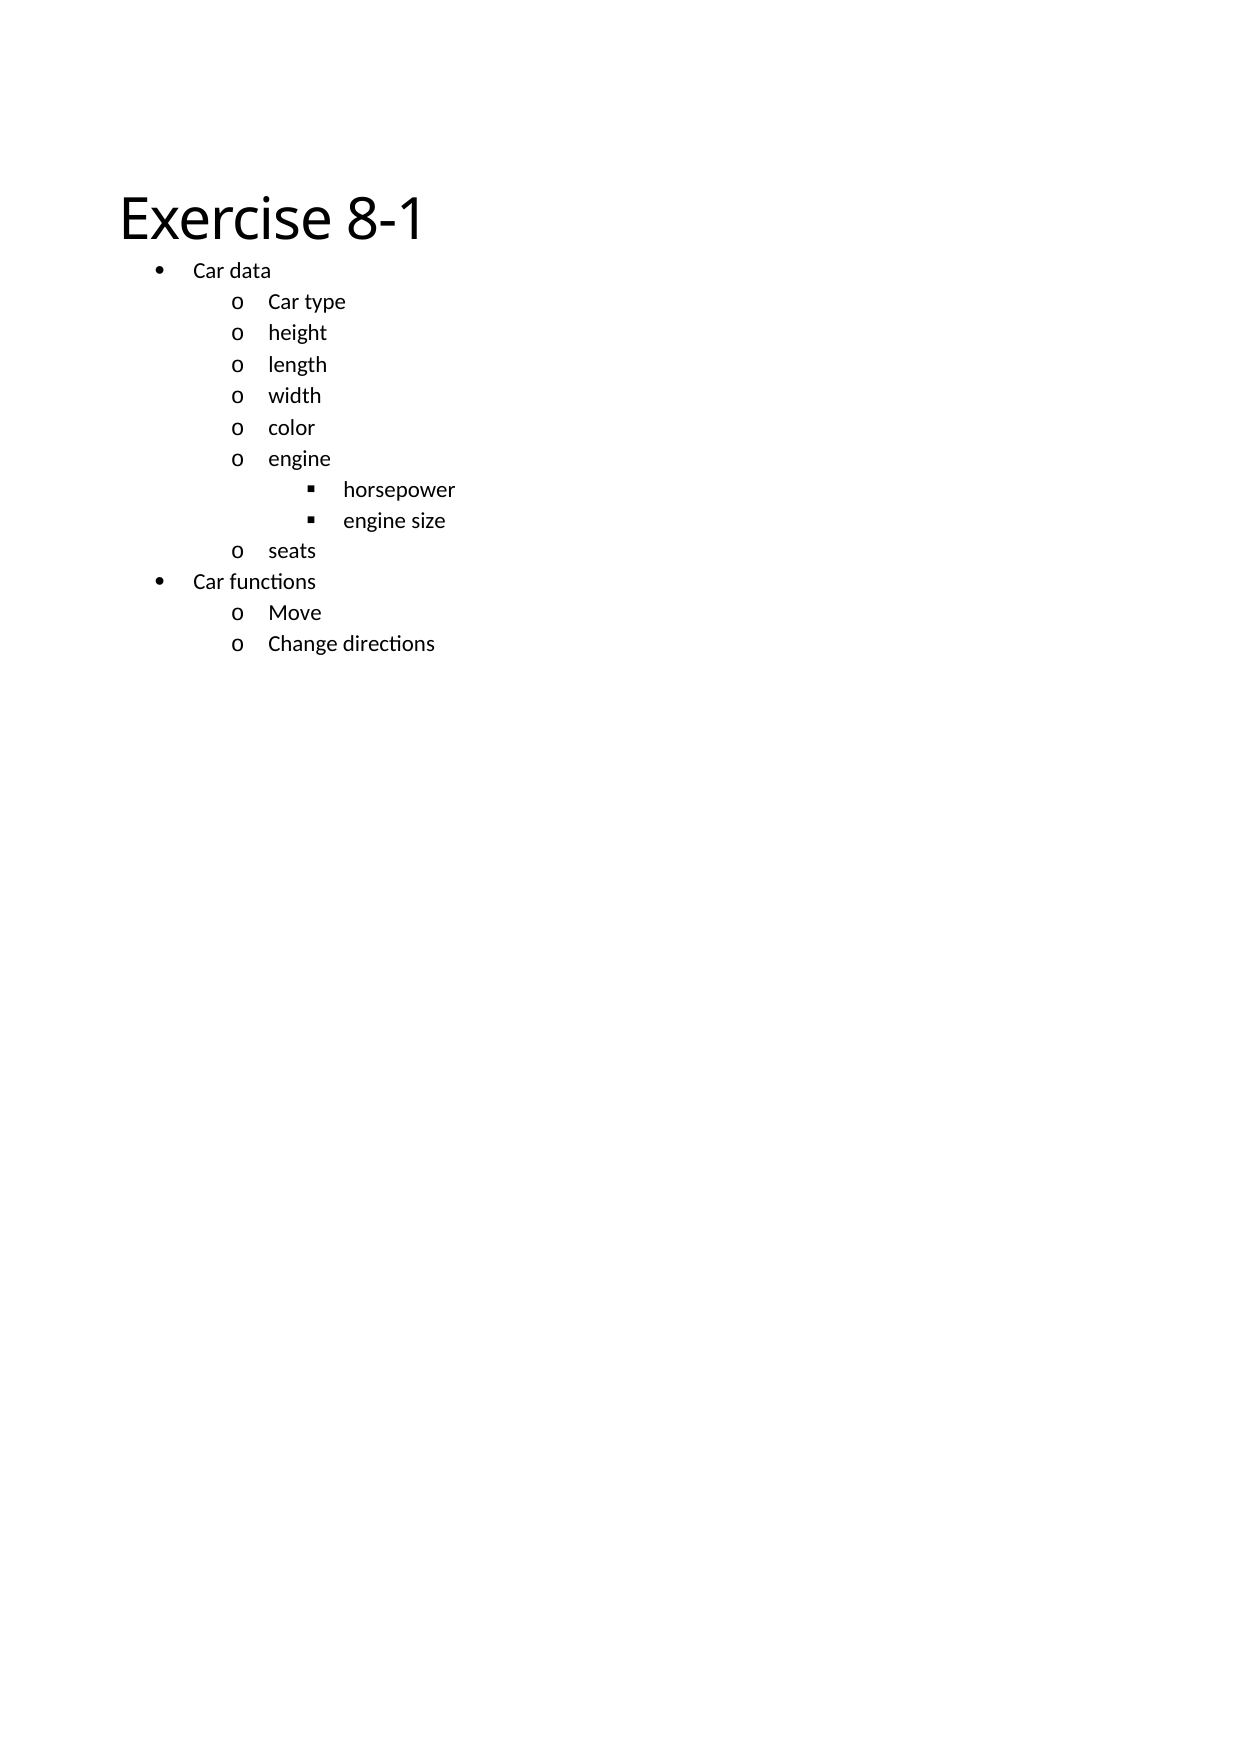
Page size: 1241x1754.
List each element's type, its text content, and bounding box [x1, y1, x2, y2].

title Exercise 8-1 [118, 177, 1122, 257]
list length [231, 350, 1122, 379]
list engine [231, 444, 1122, 473]
list Car functions [156, 567, 1122, 596]
list Move [231, 598, 1122, 627]
list Car type [231, 287, 1122, 316]
list seats [231, 536, 1122, 565]
list Change directions [231, 629, 1122, 658]
list engine size [306, 506, 1122, 534]
list horsepower [306, 476, 1122, 504]
list width [231, 381, 1122, 410]
list height [231, 318, 1122, 347]
list color [231, 413, 1122, 442]
list Car data [156, 257, 1122, 285]
